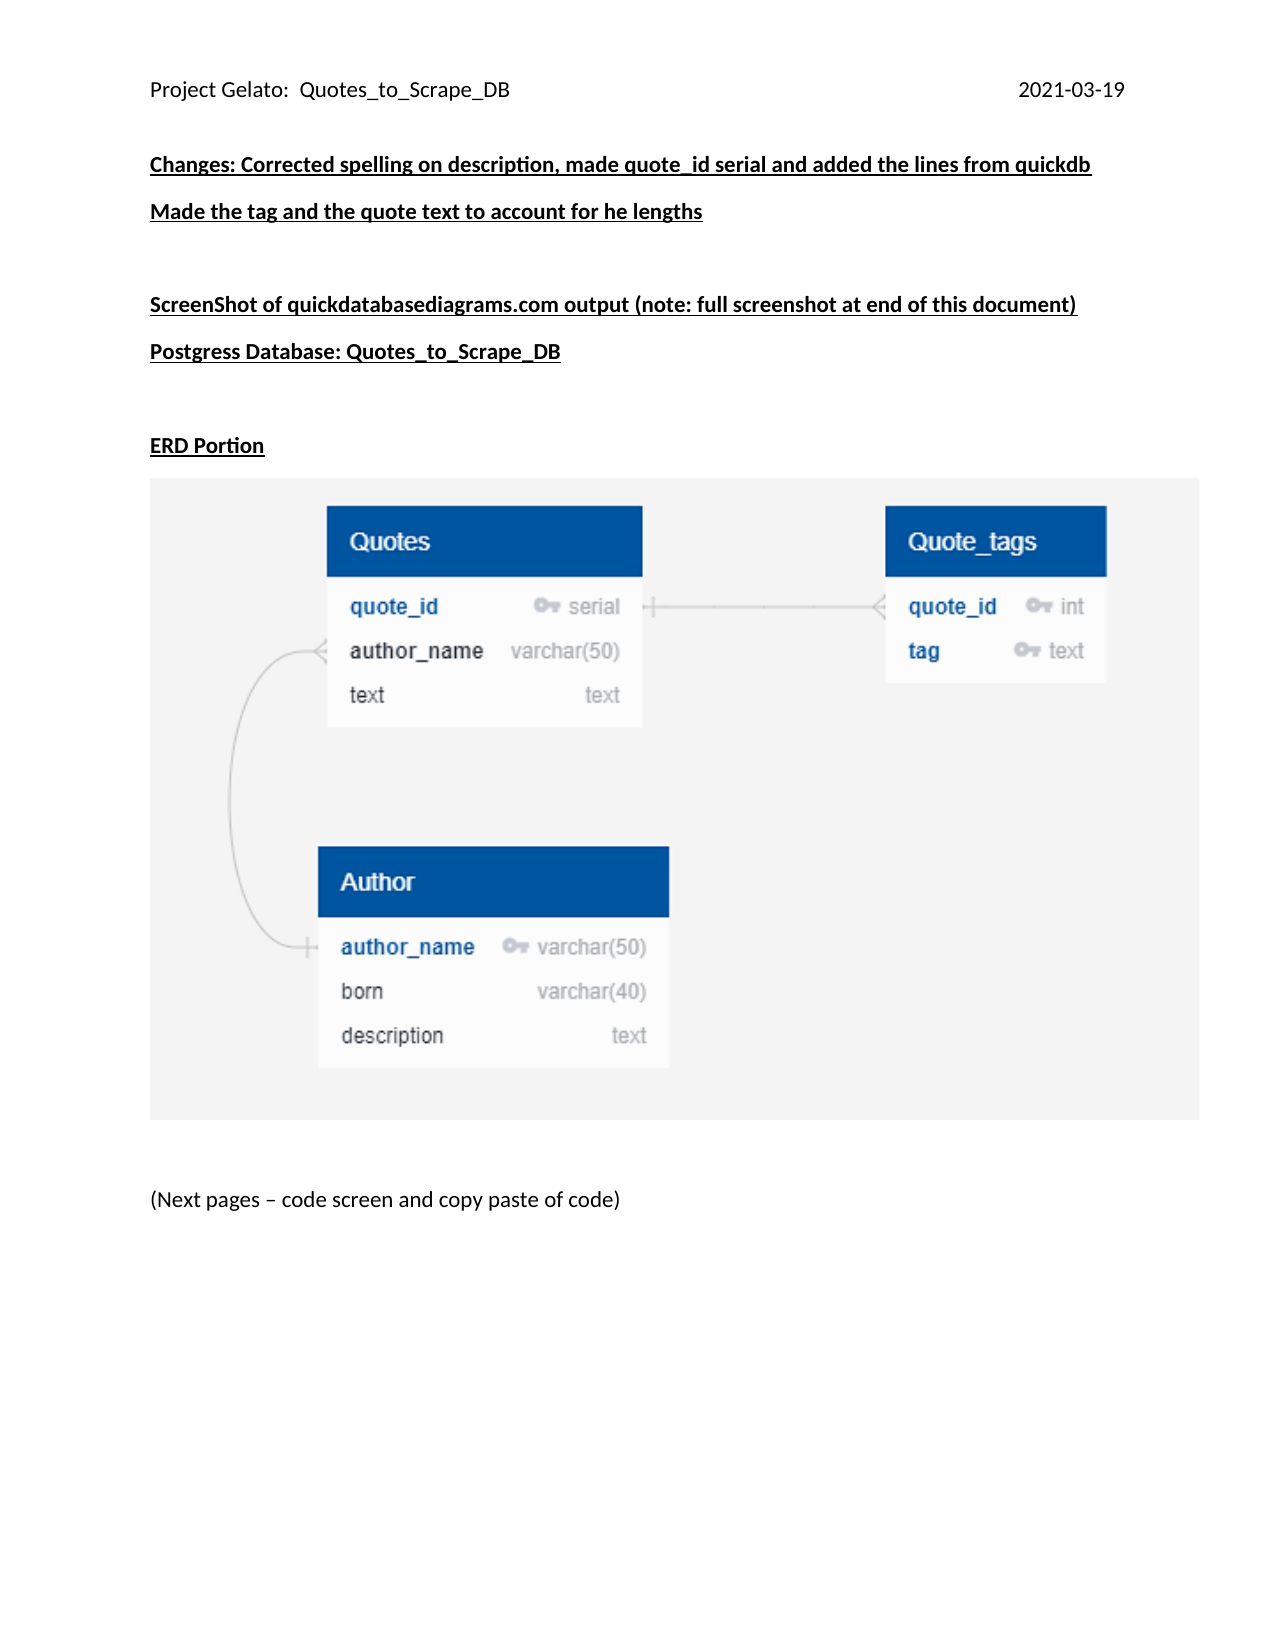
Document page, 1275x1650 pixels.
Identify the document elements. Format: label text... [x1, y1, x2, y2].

text Postgress Database: Quotes_to_Scrape_DB [150, 337, 1172, 366]
text Changes: Corrected spelling on description, made quote_id serial and added the lines from quickdb [150, 150, 1172, 178]
picture [150, 478, 1200, 1120]
text (Next pages – code screen and copy paste of code) [150, 1185, 1172, 1213]
text ScreenShot of quickdatabasediagrams.com output (note: full screenshot at end of this document) [150, 291, 1172, 319]
text Made the tag and the quote text to account for he lengths [150, 197, 1172, 225]
text ERD Portion [150, 431, 1172, 459]
